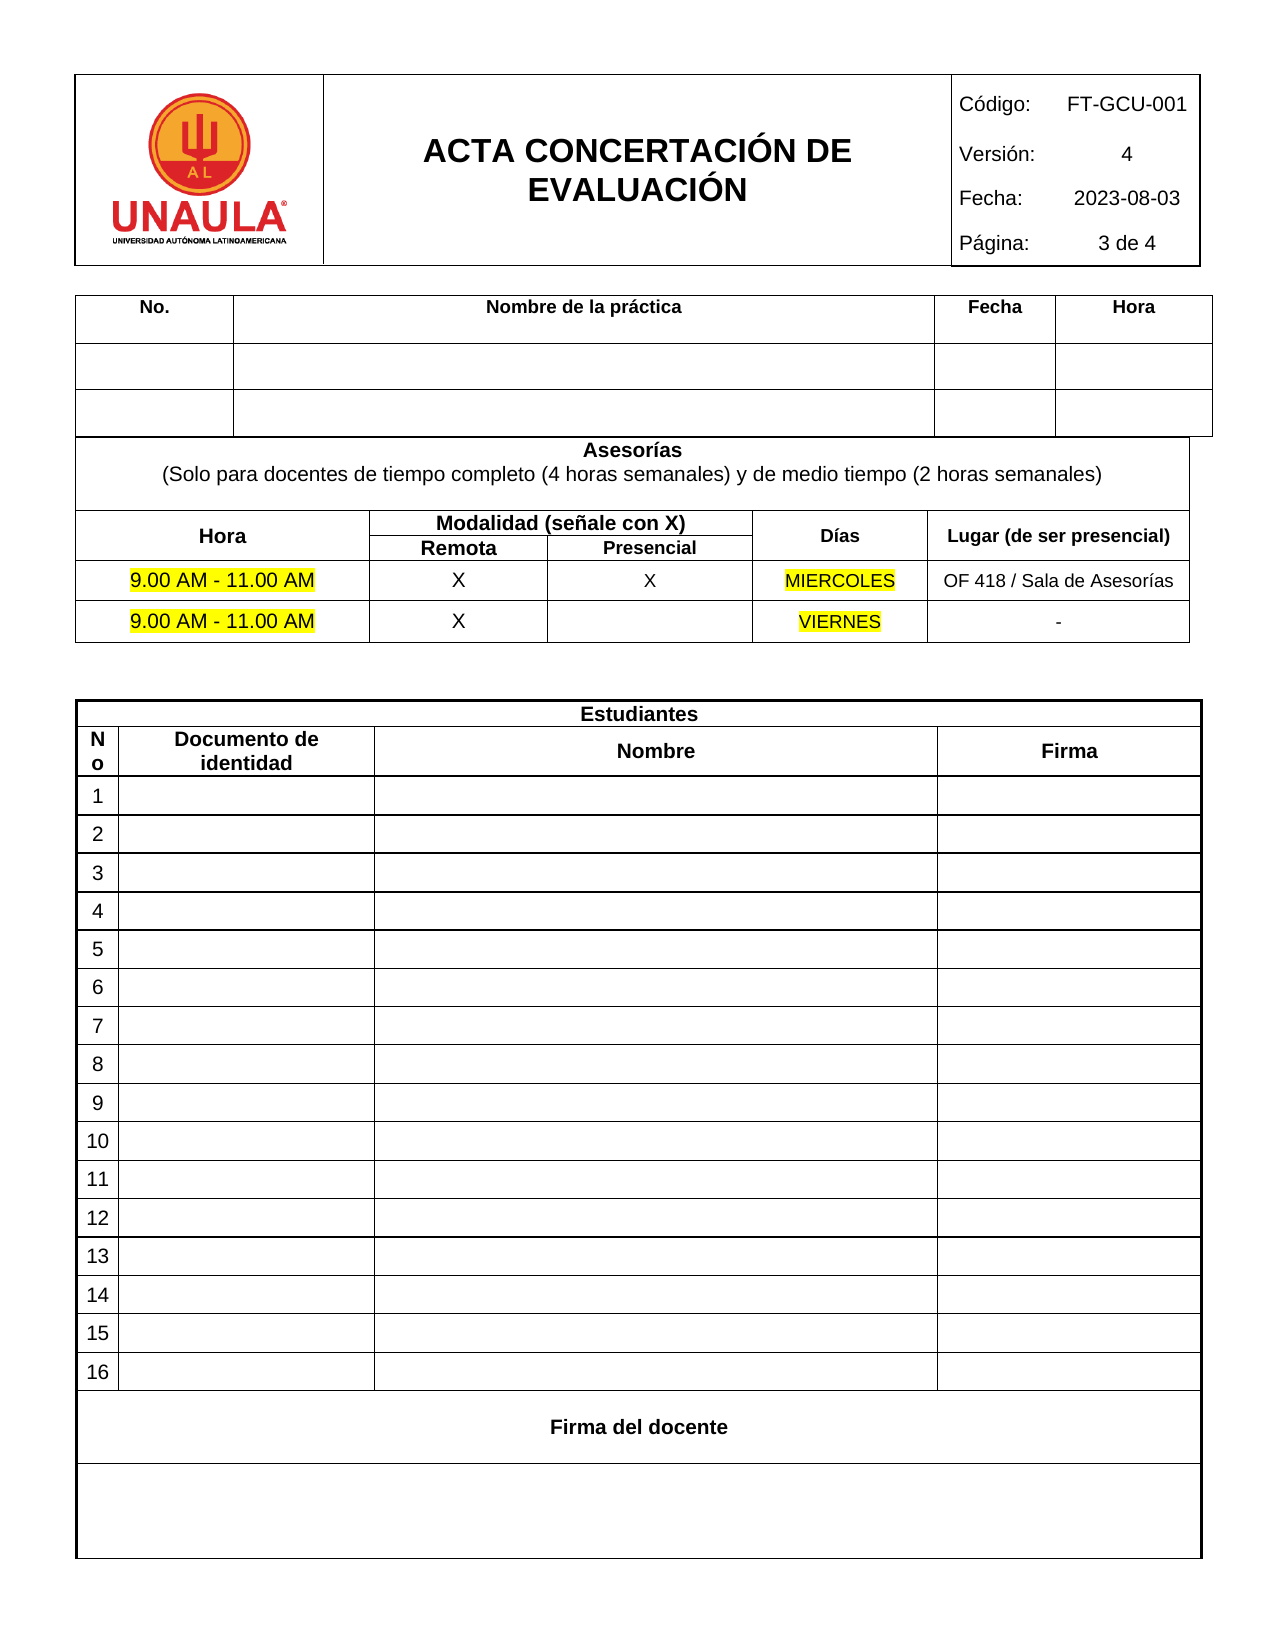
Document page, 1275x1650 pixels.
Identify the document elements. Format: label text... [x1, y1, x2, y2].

table_cell 16 [78, 1353, 118, 1390]
table_cell [938, 1199, 1200, 1236]
table_cell [375, 1238, 937, 1275]
table_cell [375, 816, 937, 852]
table_cell [119, 777, 374, 814]
table_cell [119, 1238, 374, 1275]
table_cell [375, 777, 937, 814]
table_cell [375, 969, 937, 1006]
table_cell No [78, 727, 118, 775]
table_cell [938, 931, 1200, 967]
table_header Estudiantes [78, 702, 1200, 726]
table_cell [234, 390, 934, 436]
table_cell [935, 344, 1055, 389]
table_cell 6 [78, 969, 118, 1006]
table_cell [1056, 344, 1212, 389]
table_cell [375, 1353, 937, 1390]
table_header No. [76, 296, 233, 343]
picture [96, 81, 302, 259]
table_cell 1 [78, 777, 118, 814]
table_cell OF 418 / Sala de Asesorías [928, 561, 1189, 599]
table_cell 2 [78, 816, 118, 852]
table_cell [938, 816, 1200, 852]
table_cell 4 [78, 893, 118, 929]
table_cell [938, 1314, 1200, 1352]
table_cell 13 [78, 1238, 118, 1275]
table_cell [119, 931, 374, 967]
table_cell 9.00 AM - 11.00 AM [76, 601, 369, 642]
table_cell VIERNES [753, 601, 927, 642]
table_cell Remota [370, 536, 547, 560]
table_cell X [370, 561, 547, 599]
table_cell [938, 969, 1200, 1006]
table_cell Documento de identidad [119, 727, 374, 775]
table_cell [938, 1084, 1200, 1121]
table_cell Hora [76, 511, 369, 560]
table_cell 7 [78, 1007, 118, 1044]
table_cell [119, 854, 374, 891]
table_cell [234, 344, 934, 389]
table_cell [938, 777, 1200, 814]
table_cell [938, 1353, 1200, 1390]
table_cell X [548, 561, 752, 599]
table_cell [375, 931, 937, 967]
table_cell [119, 1199, 374, 1236]
table_cell [375, 1199, 937, 1236]
table_cell [938, 1161, 1200, 1198]
table_header Asesorías (Solo para docentes de tiempo completo (4 horas semanales) y de medio tiempo (2 horas semanales) [76, 438, 1189, 510]
table_cell [78, 1464, 1200, 1558]
table_cell [76, 344, 233, 389]
table_cell [375, 854, 937, 891]
table_cell [548, 601, 752, 642]
table_cell [119, 893, 374, 929]
table_cell [119, 1122, 374, 1159]
table_header Hora [1056, 296, 1212, 343]
table_cell [375, 1007, 937, 1044]
table_cell [119, 1161, 374, 1198]
table_cell [375, 1314, 937, 1352]
table_cell [375, 1276, 937, 1313]
table_cell [938, 1276, 1200, 1313]
table_cell [938, 1007, 1200, 1044]
table_cell [938, 893, 1200, 929]
table_cell 9.00 AM - 11.00 AM [76, 561, 369, 599]
table_header Nombre de la práctica [234, 296, 934, 343]
table_cell [76, 390, 233, 436]
table_cell 5 [78, 931, 118, 967]
table_cell 11 [78, 1161, 118, 1198]
table_cell 12 [78, 1199, 118, 1236]
table_cell [119, 969, 374, 1006]
table_cell [119, 1007, 374, 1044]
table_cell [119, 1314, 374, 1352]
table_cell 9 [78, 1084, 118, 1121]
table_cell MIERCOLES [753, 561, 927, 599]
table_cell 8 [78, 1045, 118, 1083]
table_cell [119, 1045, 374, 1083]
table_header Fecha [935, 296, 1055, 343]
table_cell Presencial [548, 536, 752, 560]
table_cell [119, 1276, 374, 1313]
table_cell [119, 1353, 374, 1390]
table_cell Nombre [375, 727, 937, 775]
table_cell Firma del docente [78, 1391, 1200, 1463]
table_cell [375, 1045, 937, 1083]
table_cell [935, 390, 1055, 436]
table_cell X [370, 601, 547, 642]
table_cell [938, 854, 1200, 891]
table_cell [375, 1084, 937, 1121]
table_cell Días [753, 511, 927, 560]
table_cell Modalidad (señale con X) [370, 511, 752, 535]
table_cell [119, 816, 374, 852]
table_cell [375, 1122, 937, 1159]
table_cell [375, 1161, 937, 1198]
table_cell - [928, 601, 1189, 642]
table_cell 14 [78, 1276, 118, 1313]
table_cell Lugar (de ser presencial) [928, 511, 1189, 560]
table_cell [375, 893, 937, 929]
table_cell 3 [78, 854, 118, 891]
table_cell [938, 1045, 1200, 1083]
table_cell Firma [938, 727, 1200, 775]
table_cell 15 [78, 1314, 118, 1352]
table_cell [1056, 390, 1212, 436]
table_cell 10 [78, 1122, 118, 1159]
table_cell [119, 1084, 374, 1121]
table_cell [938, 1238, 1200, 1275]
table_cell [938, 1122, 1200, 1159]
